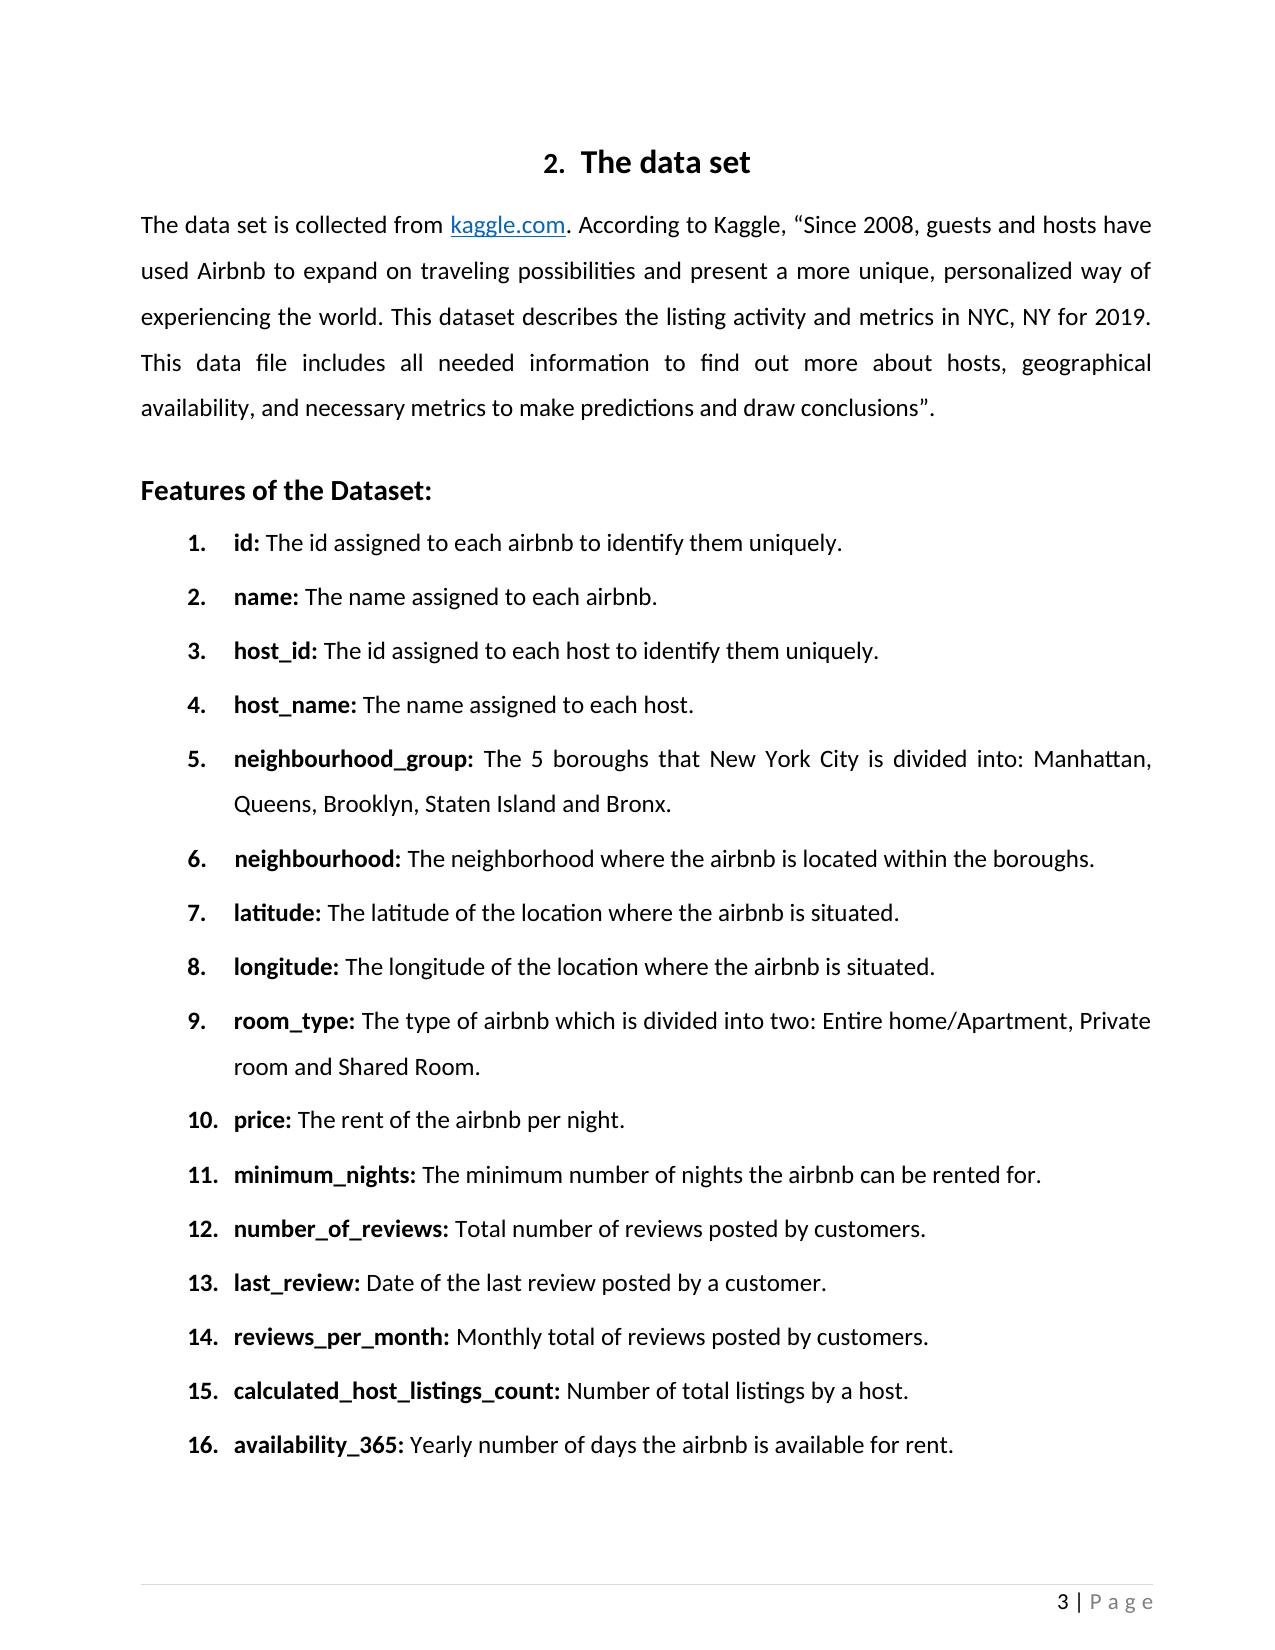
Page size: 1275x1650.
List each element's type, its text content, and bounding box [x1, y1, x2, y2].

text Features of the Dataset: [141, 472, 1153, 507]
list neighbourhood_group: The 5 boroughs that New York City is divided into: Manhattan, Queens, Brooklyn, Staten Island and Bronx. [187, 743, 1153, 819]
text The data set is collected from kaggle.com. According to Kaggle, “Since 2008, guests and hosts have used Airbnb to expand on traveling possibilities and present a more unique, personalized way of experiencing the world. This dataset describes the listing activity and metrics in NYC, NY for 2019. This data file includes all needed information to find out more about hosts, geographical availability, and necessary metrics to make predictions and draw conclusions”. [141, 209, 1153, 423]
list host_id: The id assigned to each host to identify them uniquely. [187, 635, 1153, 665]
list calculated_host_listings_count: Number of total listings by a host. [187, 1375, 1153, 1406]
list name: The name assigned to each airbnb. [187, 581, 1153, 611]
list number_of_reviews: Total number of reviews posted by customers. [187, 1213, 1153, 1243]
list last_review: Date of the last review posted by a customer. [187, 1267, 1153, 1297]
list host_name: The name assigned to each host. [187, 689, 1153, 719]
list neighbourhood: The neighborhood where the airbnb is located within the boroughs. [187, 843, 1153, 873]
list id: The id assigned to each airbnb to identify them uniquely. [187, 527, 1153, 557]
list availability_365: Yearly number of days the airbnb is available for rent. [187, 1429, 1153, 1459]
list room_type: The type of airbnb which is divided into two: Entire home/Apartment, Private room and Shared Room. [187, 1005, 1153, 1081]
subtitle The data set [141, 141, 1153, 181]
list longitude: The longitude of the location where the airbnb is situated. [187, 951, 1153, 981]
list price: The rent of the airbnb per night. [187, 1105, 1153, 1135]
list minimum_nights: The minimum number of nights the airbnb can be rented for. [187, 1159, 1153, 1189]
list latitude: The latitude of the location where the airbnb is situated. [187, 897, 1153, 927]
list reviews_per_month: Monthly total of reviews posted by customers. [187, 1321, 1153, 1351]
